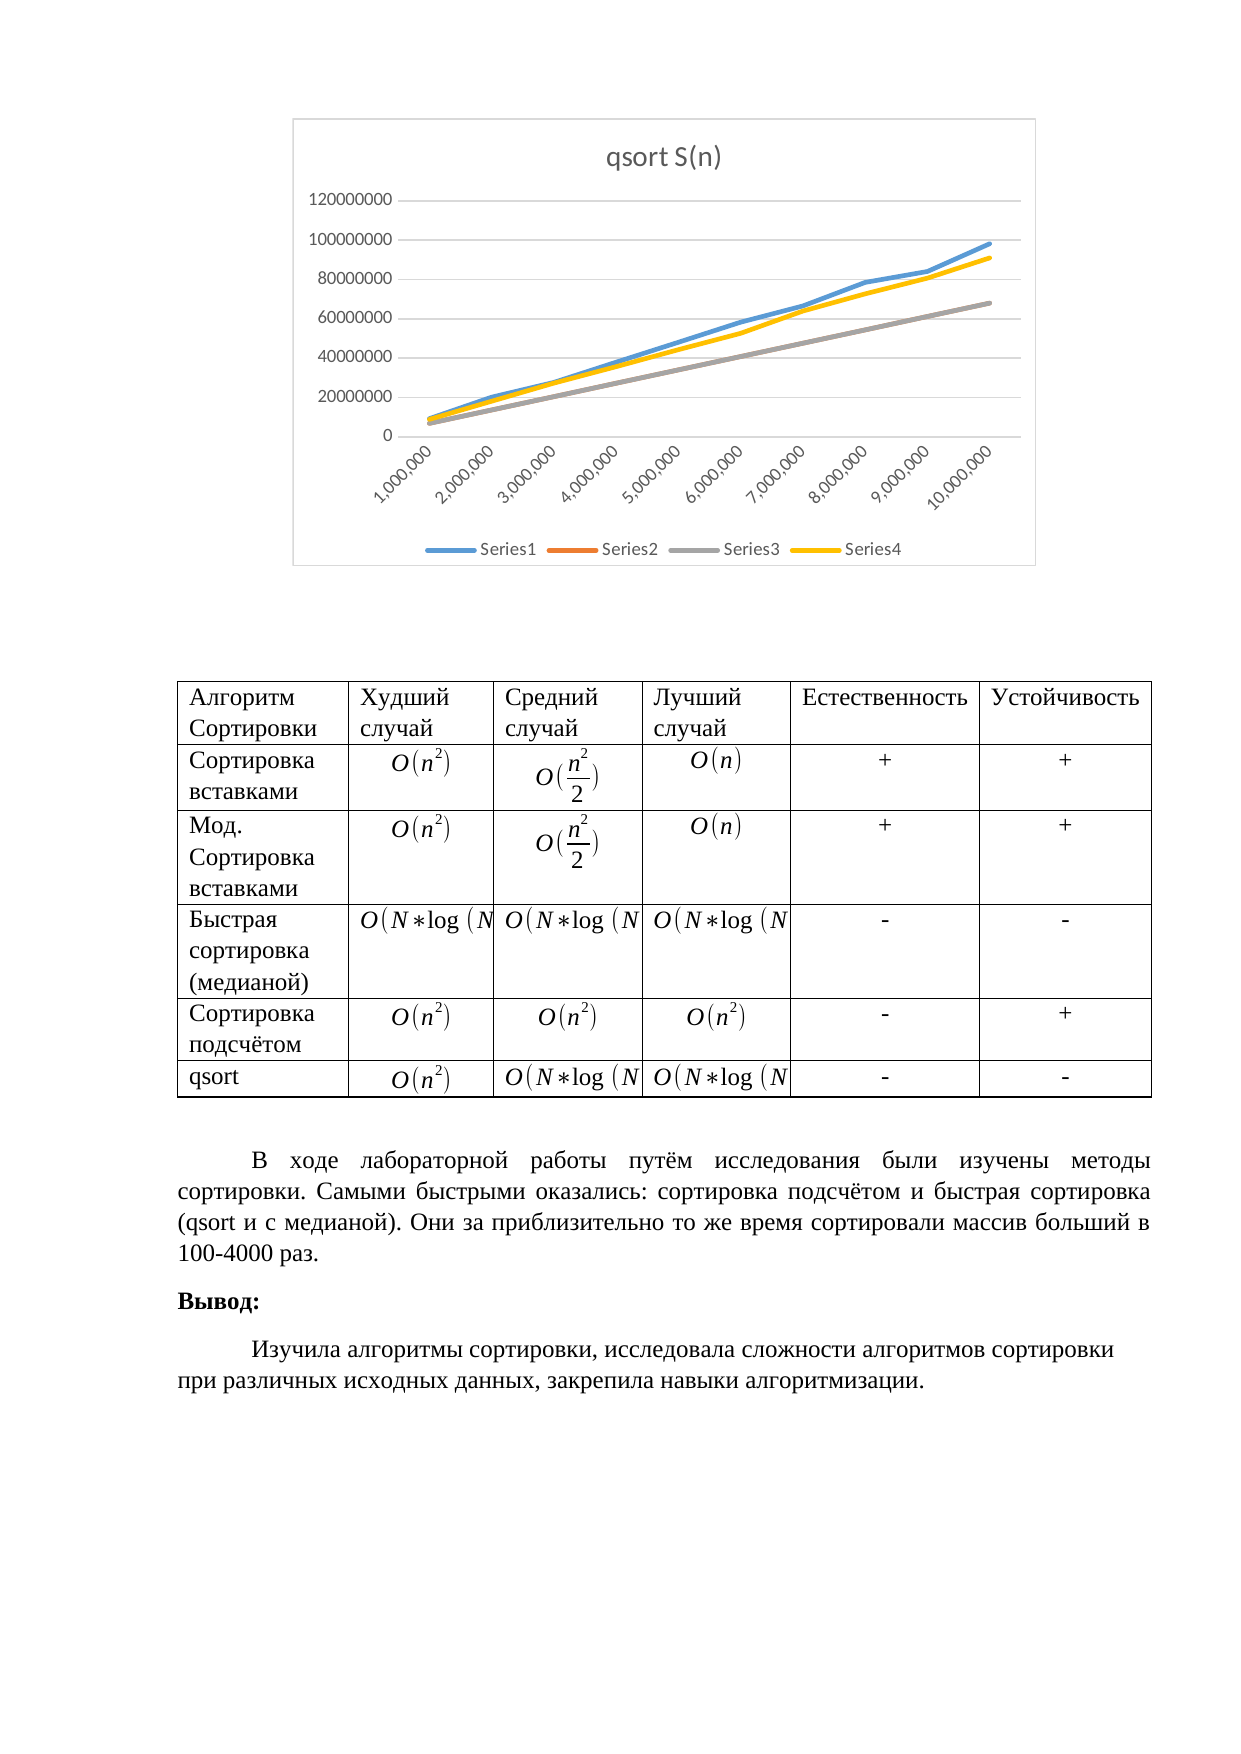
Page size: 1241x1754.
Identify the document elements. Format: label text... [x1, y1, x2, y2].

table_cell [494, 811, 642, 903]
table_cell [494, 905, 642, 997]
table_cell + [980, 999, 1151, 1060]
table_cell [349, 1061, 493, 1096]
table_header Средний случай [494, 682, 642, 744]
table_cell + [980, 811, 1151, 903]
table_cell [349, 905, 493, 997]
table_cell Быстрая сортировка (медианой) [178, 905, 348, 997]
table_cell [643, 1061, 790, 1096]
table_cell [643, 999, 790, 1060]
table_cell + [791, 811, 979, 903]
table_header Устойчивость [980, 682, 1151, 744]
table_cell Сортировка подсчётом [178, 999, 348, 1060]
table_cell - [791, 999, 979, 1060]
text В ходе лабораторной работы путём исследования были изучены методы сортировки. Самыми быстрыми оказались: сортировка подсчётом и быстрая сортировка (qsort и с медианой). Они за приблизительно то же время сортировали массив больший в 100-4000 раз. [177, 1145, 1152, 1267]
table_cell [349, 745, 493, 809]
table_header Лучший случай [643, 682, 790, 744]
table_cell [349, 999, 493, 1060]
table_cell Мод. Сортировка вставками [178, 811, 348, 903]
table_header Алгоритм Сортировки [178, 682, 348, 744]
text Изучила алгоритмы сортировки, исследовала сложности алгоритмов сортировки при различных исходных данных, закрепила навыки алгоритмизации. [177, 1334, 1152, 1393]
table_cell [643, 811, 790, 903]
table_cell - [791, 905, 979, 997]
table_header Худший случай [349, 682, 493, 744]
table_cell + [980, 745, 1151, 809]
table_cell [494, 1061, 642, 1096]
table_cell Сортировка вставками [178, 745, 348, 809]
table_cell [494, 999, 642, 1060]
table_cell [643, 745, 790, 809]
table_cell [349, 811, 493, 903]
table_cell [494, 745, 642, 809]
table_cell - [980, 905, 1151, 997]
table_cell + [791, 745, 979, 809]
table_cell - [980, 1061, 1151, 1096]
table_cell - [791, 1061, 979, 1096]
text Вывод: [177, 1286, 1152, 1315]
table_header Естественность [791, 682, 979, 744]
table_cell [643, 905, 790, 997]
table_cell qsort [178, 1061, 348, 1096]
